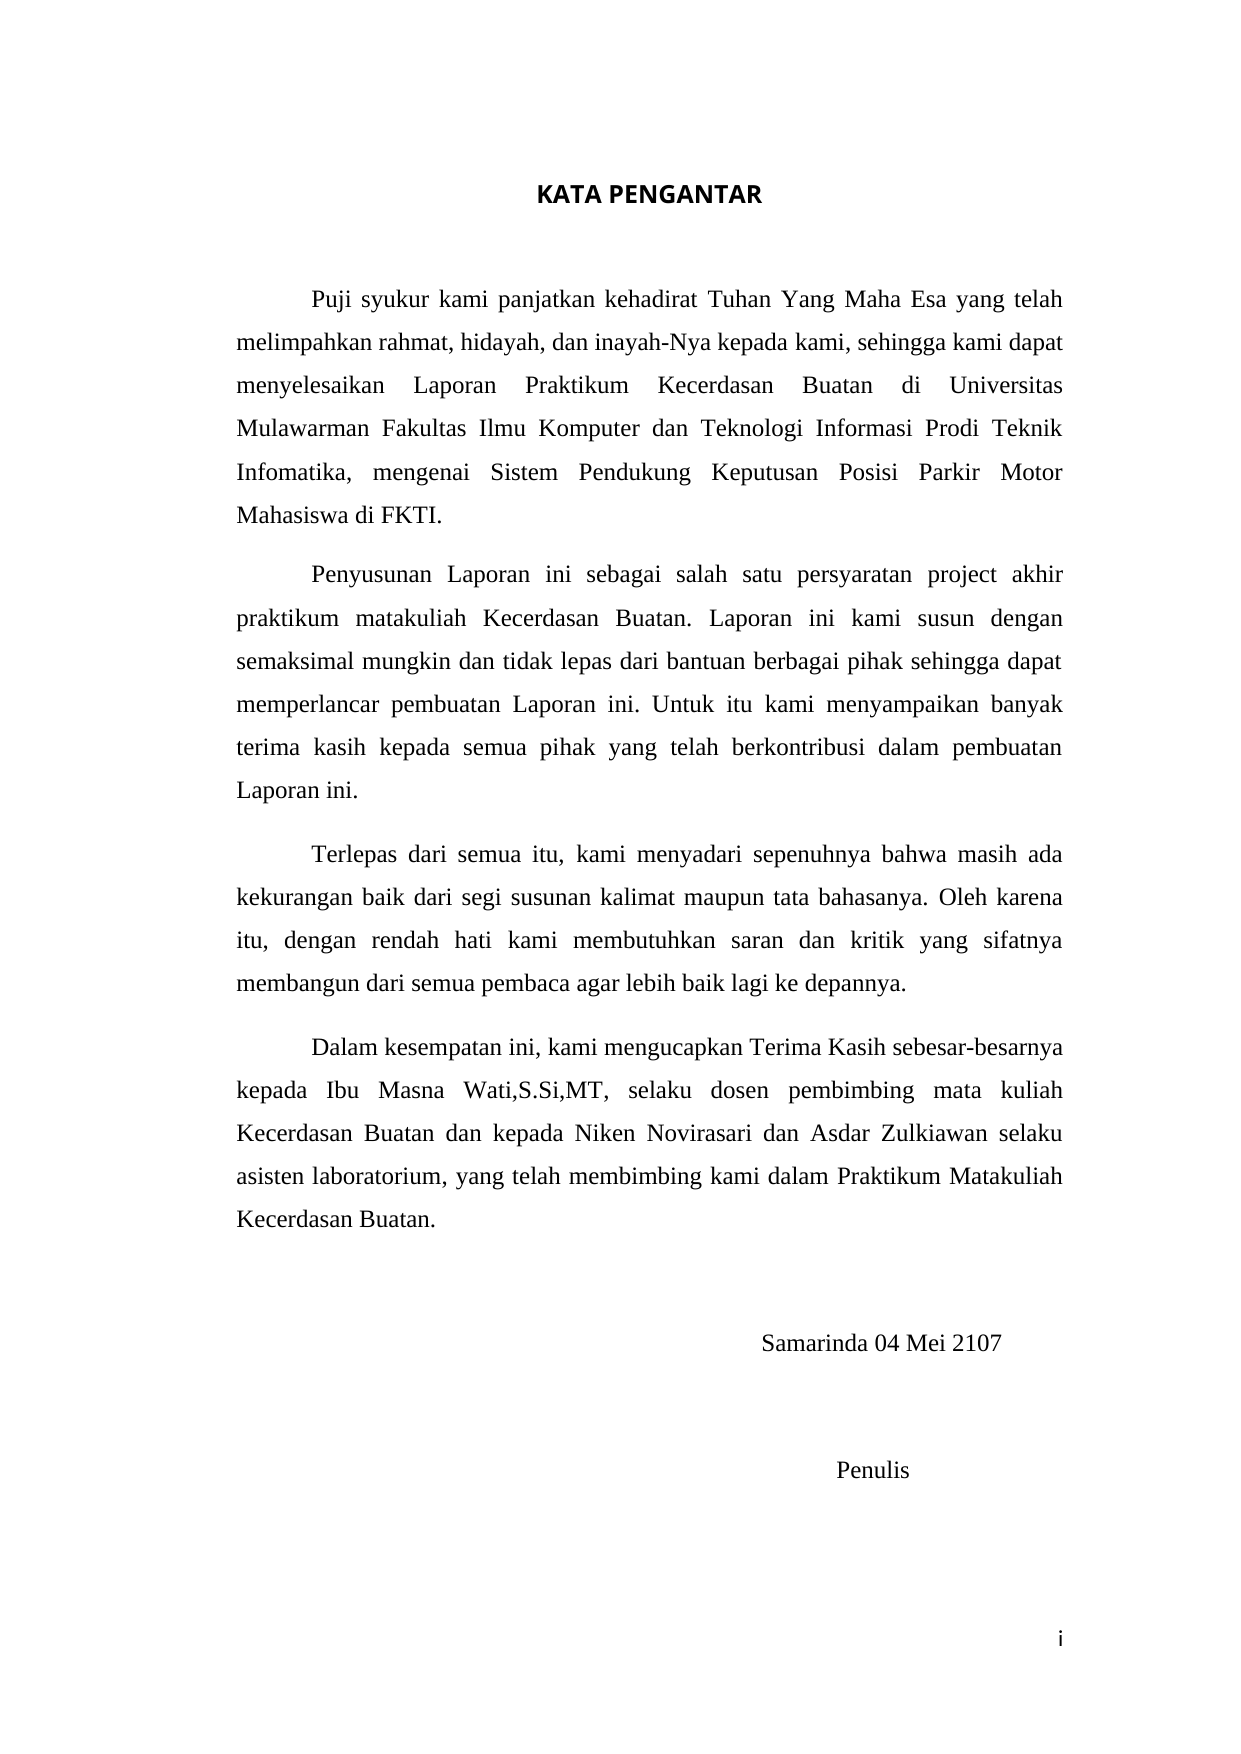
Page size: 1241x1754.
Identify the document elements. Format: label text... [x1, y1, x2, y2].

text Dalam kesempatan ini, kami mengucapkan Terima Kasih sebesar-besarnya kepada Ibu Masna Wati,S.Si,MT, selaku dosen pembimbing mata kuliah Kecerdasan Buatan dan kepada Niken Novirasari dan Asdar Zulkiawan selaku asisten laboratorium, yang telah membimbing kami dalam Praktikum Matakuliah Kecerdasan Buatan. [236, 1032, 1063, 1233]
text Samarinda 04 Mei 2107 [761, 1328, 1063, 1357]
text Terlepas dari semua itu, kami menyadari sepenuhnya bahwa masih ada kekurangan baik dari segi susunan kalimat maupun tata bahasanya. Oleh karena itu, dengan rendah hati kami membutuhkan saran dan kritik yang sifatnya membangun dari semua pembaca agar lebih baik lagi ke depannya. [236, 839, 1063, 997]
text Penulis [761, 1456, 1063, 1484]
text Penyusunan Laporan ini sebagai salah satu persyaratan project akhir praktikum matakuliah Kecerdasan Buatan. Laporan ini kami susun dengan semaksimal mungkin dan tidak lepas dari bantuan berbagai pihak sehingga dapat memperlancar pembuatan Laporan ini. Untuk itu kami menyampaikan banyak terima kasih kepada semua pihak yang telah berkontribusi dalam pembuatan Laporan ini. [236, 559, 1063, 804]
text Puji syukur kami panjatkan kehadirat Tuhan Yang Maha Esa yang telah melimpahkan rahmat, hidayah, dan inayah-Nya kepada kami, sehingga kami dapat menyelesaikan Laporan Praktikum Kecerdasan Buatan di Universitas Mulawarman Fakultas Ilmu Komputer dan Teknologi Informasi Prodi Teknik Infomatika, mengenai Sistem Pendukung Keputusan Posisi Parkir Motor Mahasiswa di FKTI. [236, 284, 1063, 528]
text KATA PENGANTAR [461, 177, 1063, 211]
